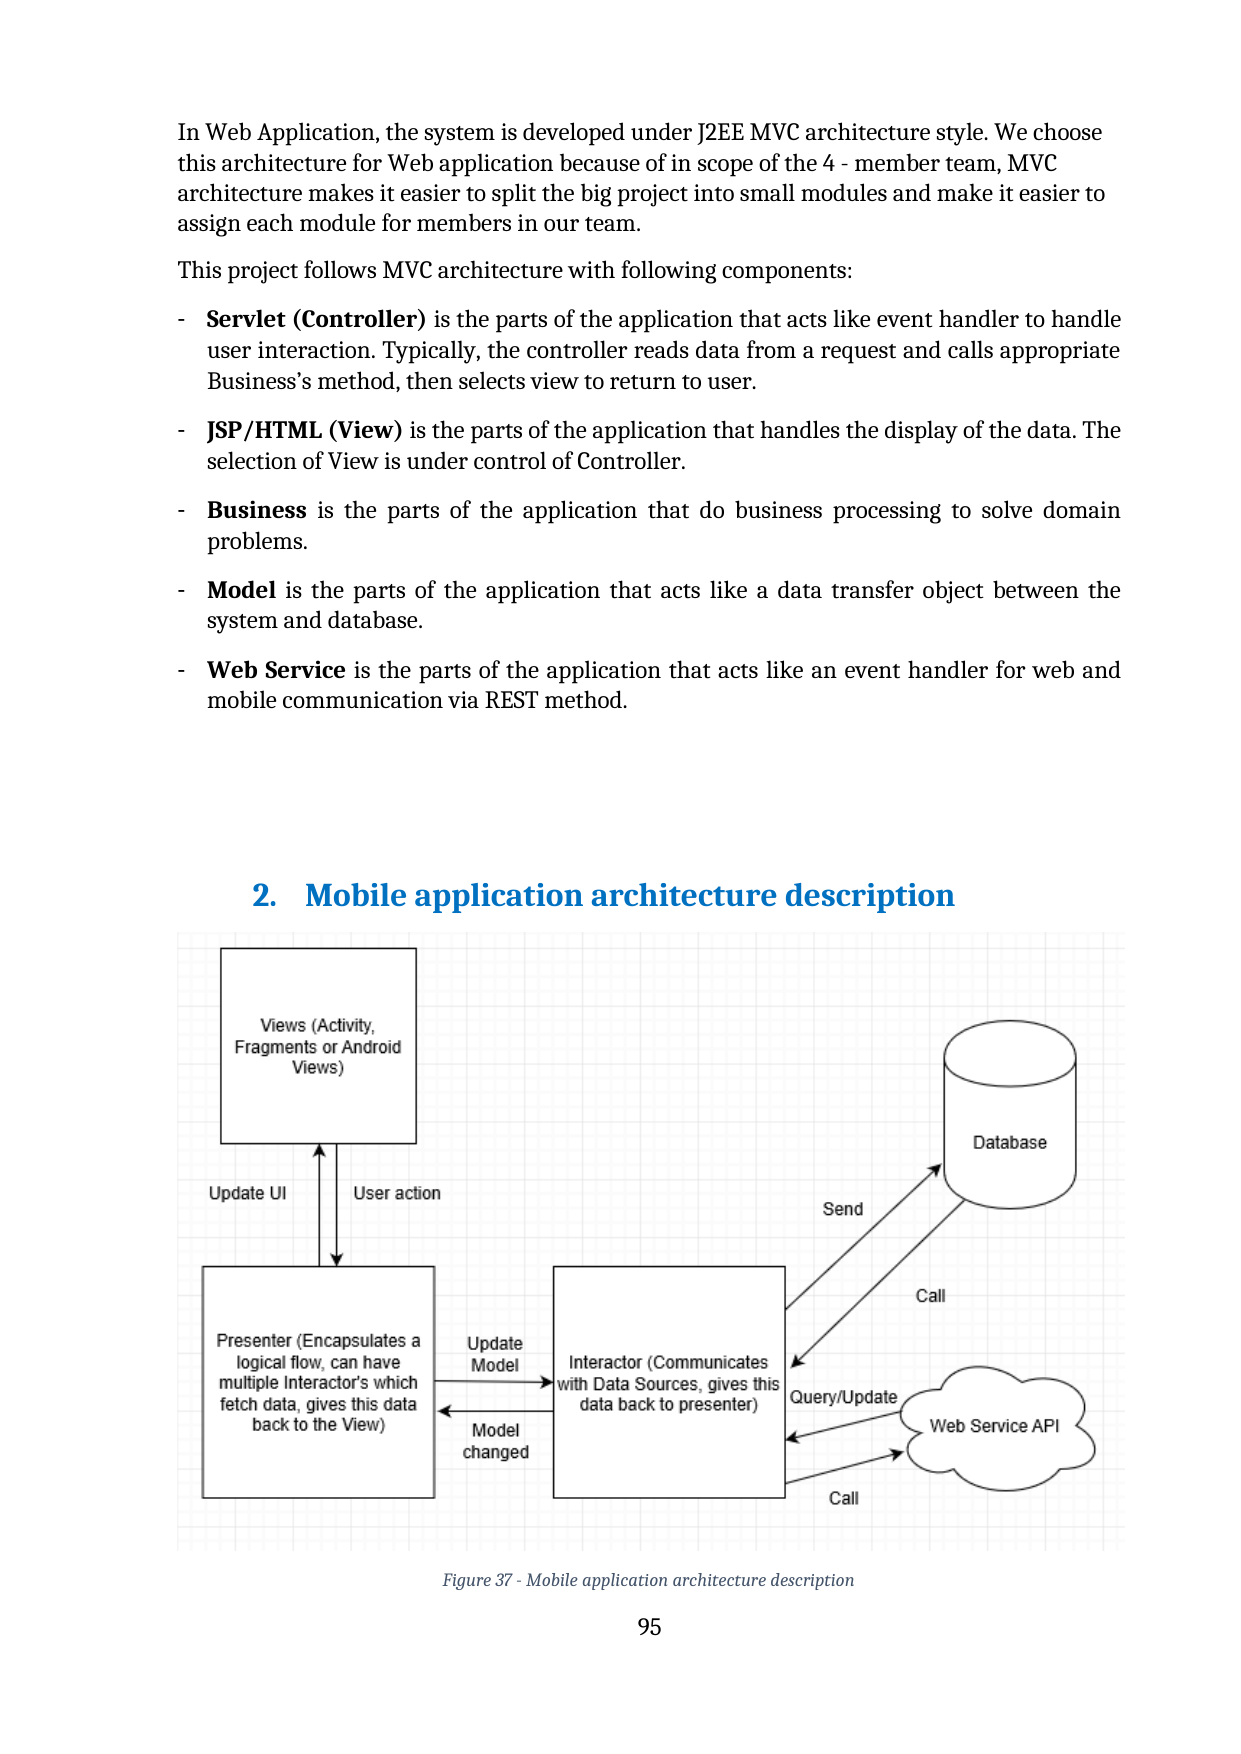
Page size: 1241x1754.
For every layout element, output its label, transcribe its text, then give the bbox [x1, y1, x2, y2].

text This project follows MVC architecture with following components: [177, 256, 1122, 285]
text In Web Application, the system is developed under J2EE MVC architecture style. We choose this architecture for Web application because of in scope of the 4 - member team, MVC architecture makes it easier to split the big project into small modules and make it easier to assign each module for members in our team. [177, 118, 1122, 238]
list Servlet (Controller) is the parts of the application that acts like event handler to handle user interaction. Typically, the controller reads data from a request and calls appropriate Business’s method, then selects view to return to user. [177, 303, 1122, 396]
picture [177, 932, 1125, 1551]
list Model is the parts of the application that acts like a data transfer object between the system and database. [177, 574, 1122, 635]
list Mobile application architecture description [252, 876, 1122, 914]
list Web Service is the parts of the application that acts like an event handler for web and mobile communication via REST method. [177, 654, 1122, 715]
text Figure 37 - Mobile application architecture description [177, 1570, 1122, 1591]
list Business is the parts of the application that do business processing to solve domain problems. [177, 494, 1122, 555]
list JSP/HTML (View) is the parts of the application that handles the display of the data. The selection of View is under control of Controller. [177, 414, 1122, 475]
